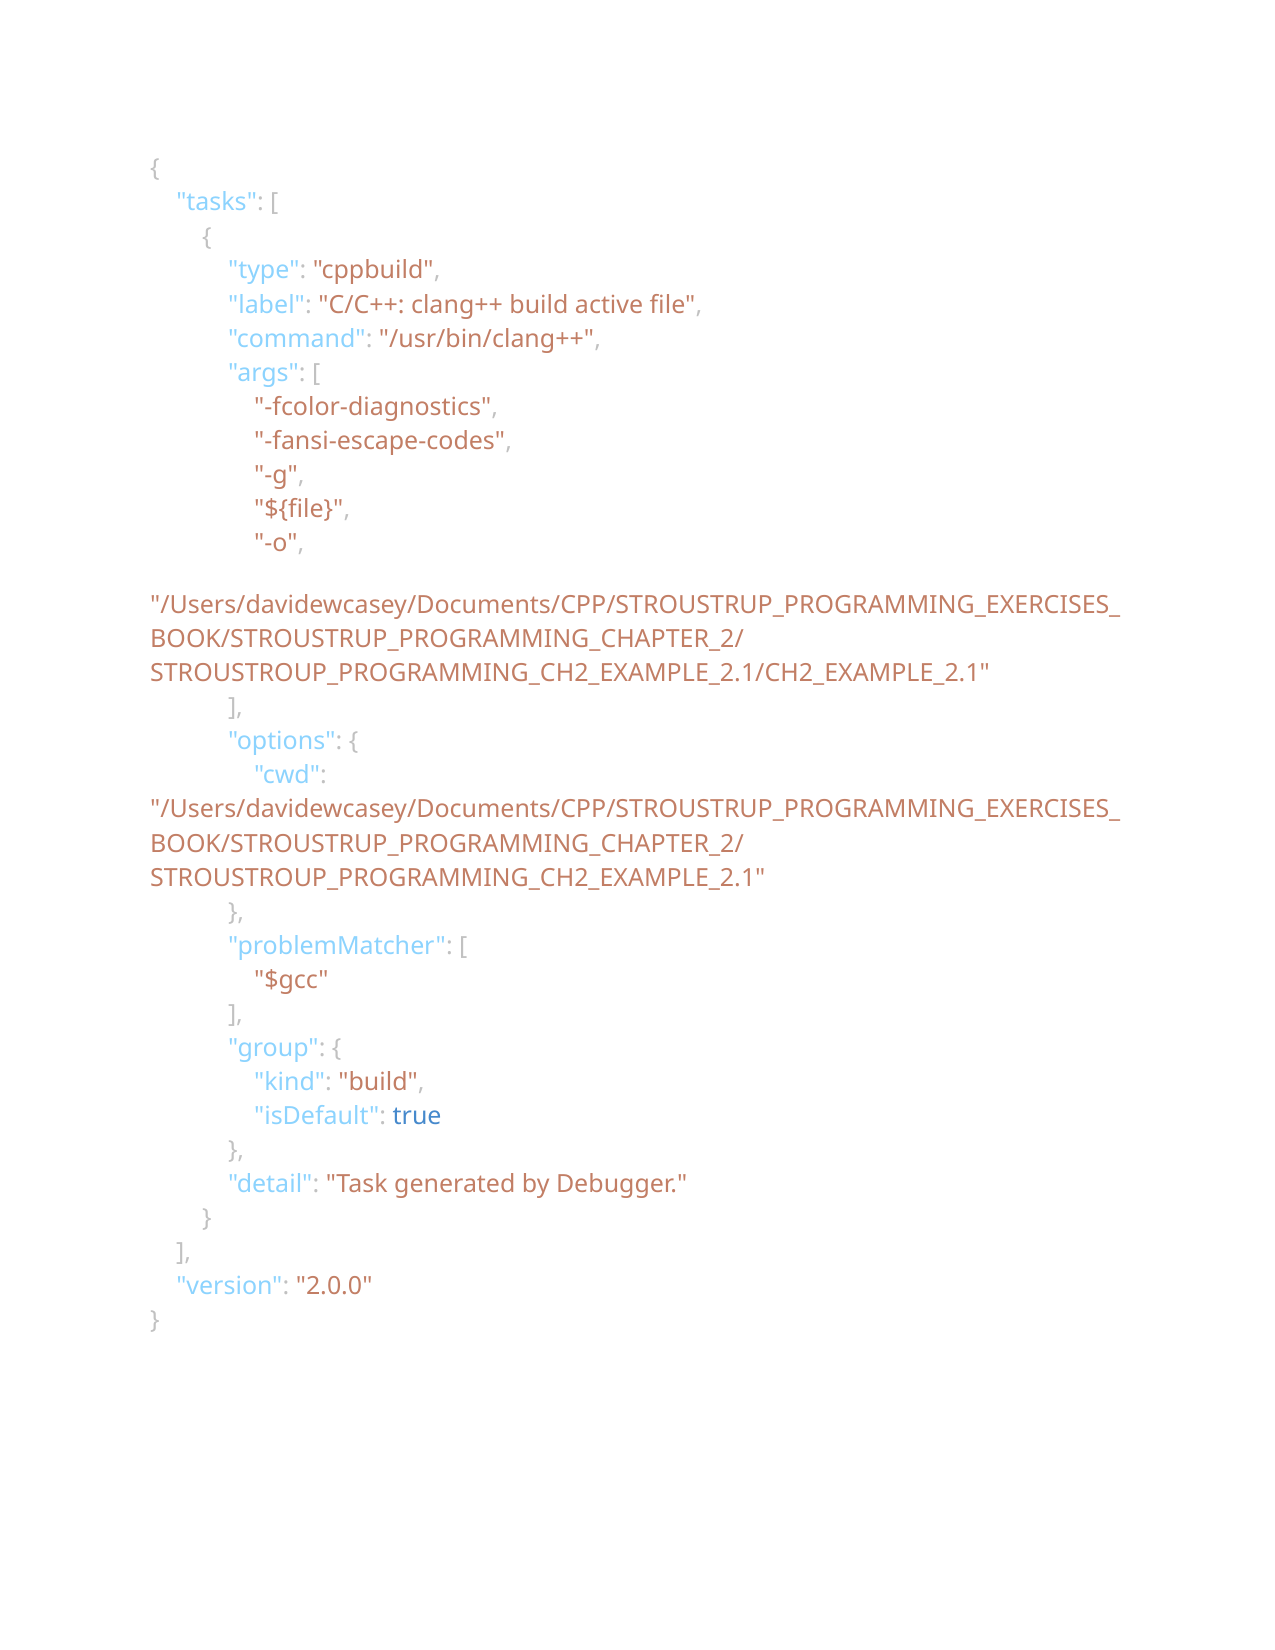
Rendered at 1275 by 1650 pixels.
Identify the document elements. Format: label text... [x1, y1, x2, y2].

text "isDefault": true [150, 1098, 1125, 1132]
text "label": "C/C++: clang++ build active file", [150, 286, 1125, 320]
text "type": "cppbuild", [150, 252, 1125, 286]
text ], [150, 996, 1125, 1030]
text "kind": "build", [150, 1064, 1125, 1098]
text "-g", [150, 457, 1125, 491]
text "tasks": [ [150, 184, 1125, 218]
text "/Users/davidewcasey/Documents/CPP/STROUSTRUP_PROGRAMMING_EXERCISES_BOOK/STROUSTRUP_PROGRAMMING_CHAPTER_2/STROUSTROUP_PROGRAMMING_CH2_EXAMPLE_2.1/CH2_EXAMPLE_2.1" [150, 559, 1125, 690]
text "-o", [150, 525, 1125, 559]
text "command": "/usr/bin/clang++", [150, 320, 1125, 354]
text "group": { [150, 1030, 1125, 1064]
text "-fcolor-diagnostics", [150, 388, 1125, 422]
text "version": "2.0.0" [150, 1269, 1125, 1303]
text }, [150, 1132, 1125, 1167]
text } [150, 1201, 1125, 1235]
text "-fansi-escape-codes", [150, 422, 1125, 457]
text } [150, 1303, 1125, 1337]
text { [150, 150, 1125, 184]
text "cwd": "/Users/davidewcasey/Documents/CPP/STROUSTRUP_PROGRAMMING_EXERCISES_BOOK/STROUSTRUP_PROGRAMMING_CHAPTER_2/STROUSTROUP_PROGRAMMING_CH2_EXAMPLE_2.1" [150, 758, 1125, 894]
text ], [150, 1235, 1125, 1269]
text "detail": "Task generated by Debugger." [150, 1167, 1125, 1201]
text "$gcc" [150, 962, 1125, 996]
text ], [150, 690, 1125, 724]
text { [150, 218, 1125, 252]
text "problemMatcher": [ [150, 928, 1125, 962]
text "args": [ [150, 354, 1125, 388]
text "options": { [150, 724, 1125, 758]
text "${file}", [150, 491, 1125, 525]
text }, [150, 894, 1125, 928]
